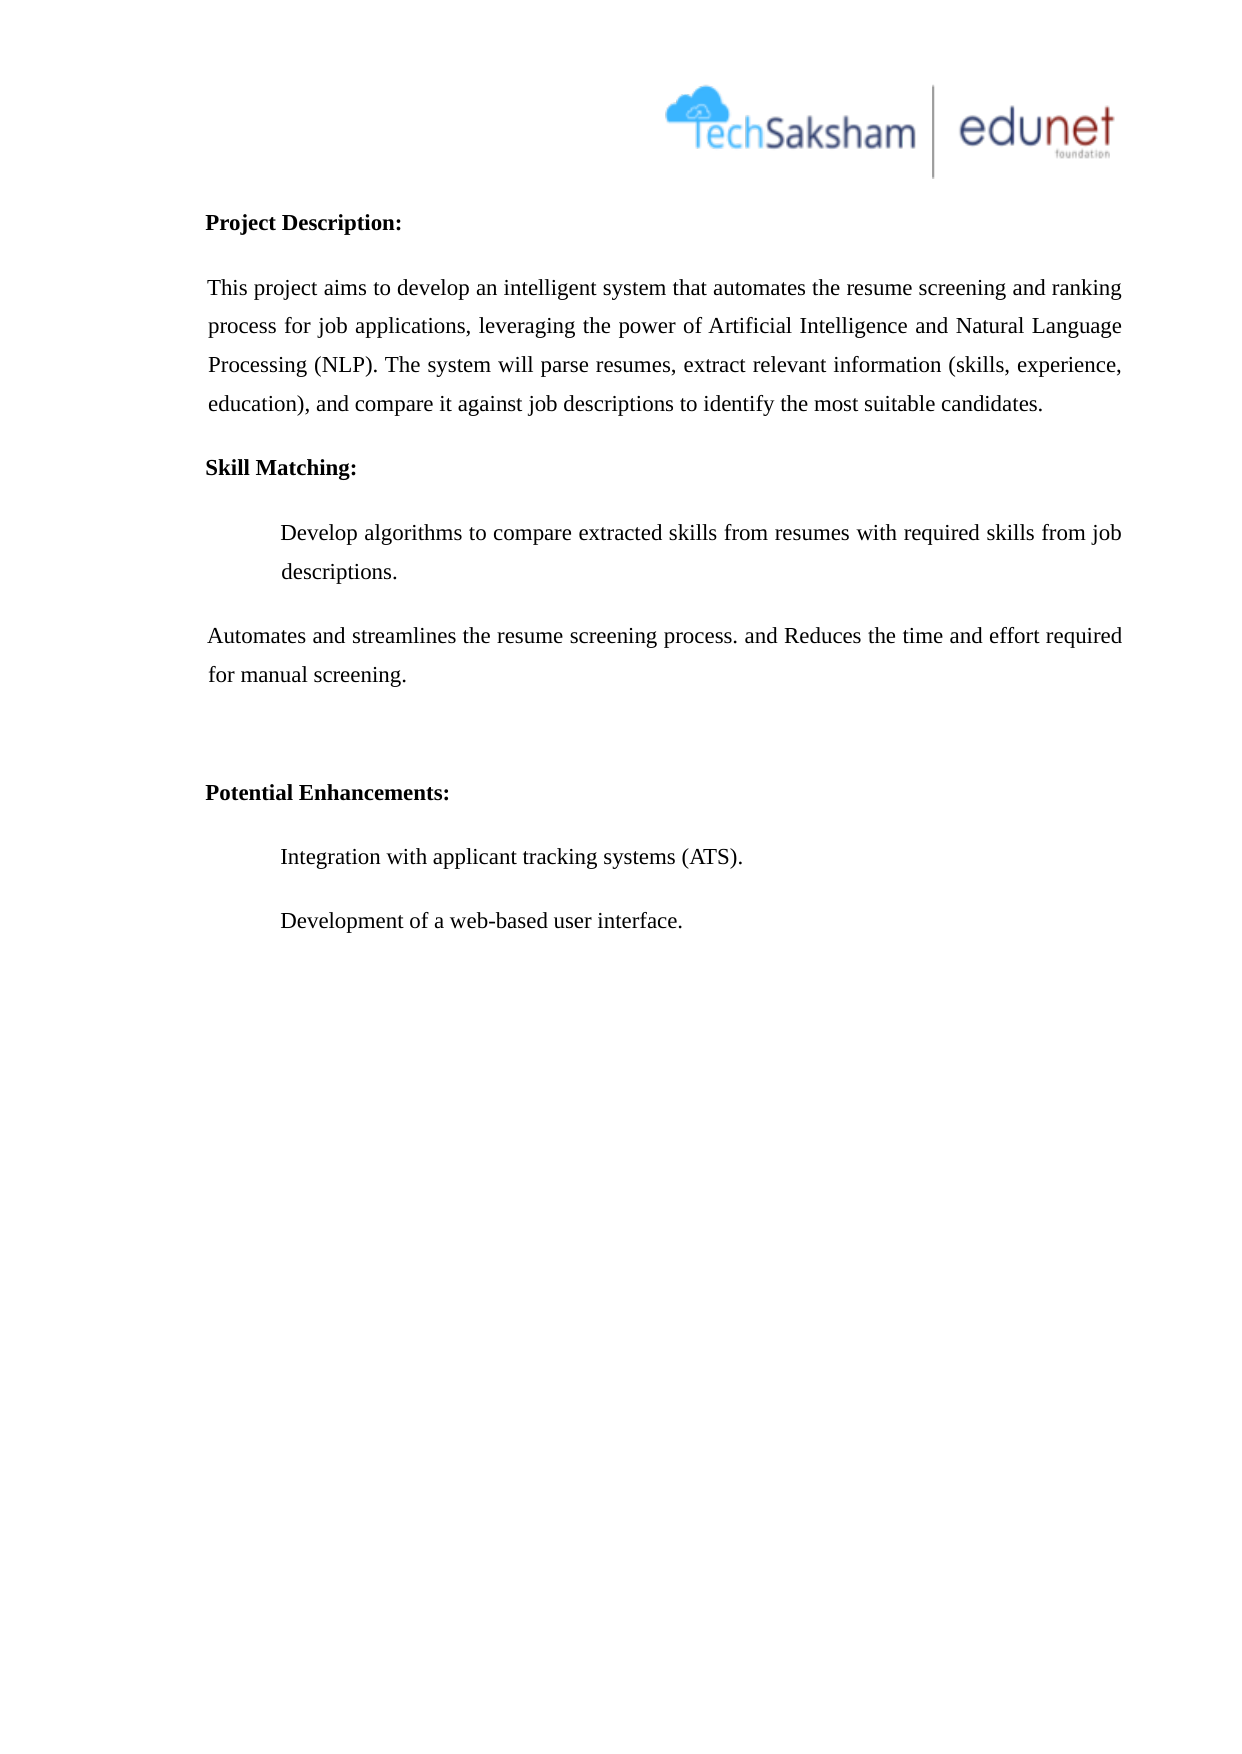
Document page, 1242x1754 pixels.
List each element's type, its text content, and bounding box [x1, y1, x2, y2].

text Development of a web-based user interface. [280, 907, 1123, 934]
text Automates and streamlines the resume screening process. and Reduces the time and effort required for manual screening. [207, 622, 1123, 687]
picture [661, 79, 1121, 179]
text Project Description: [205, 209, 1128, 236]
text Develop algorithms to compare extracted skills from resumes with required skills from job descriptions. [280, 519, 1123, 584]
text Integration with applicant tracking systems (ATS). [280, 843, 1123, 869]
text Skill Matching: [205, 454, 1128, 481]
text This project aims to develop an intelligent system that automates the resume screening and ranking process for job applications, leveraging the power of Artificial Intelligence and Natural Language Processing (NLP). The system will parse resumes, extract relevant information (skills, experience, education), and compare it against job descriptions to identify the most suitable candidates. [207, 274, 1123, 417]
text Potential Enhancements: [205, 779, 1128, 805]
